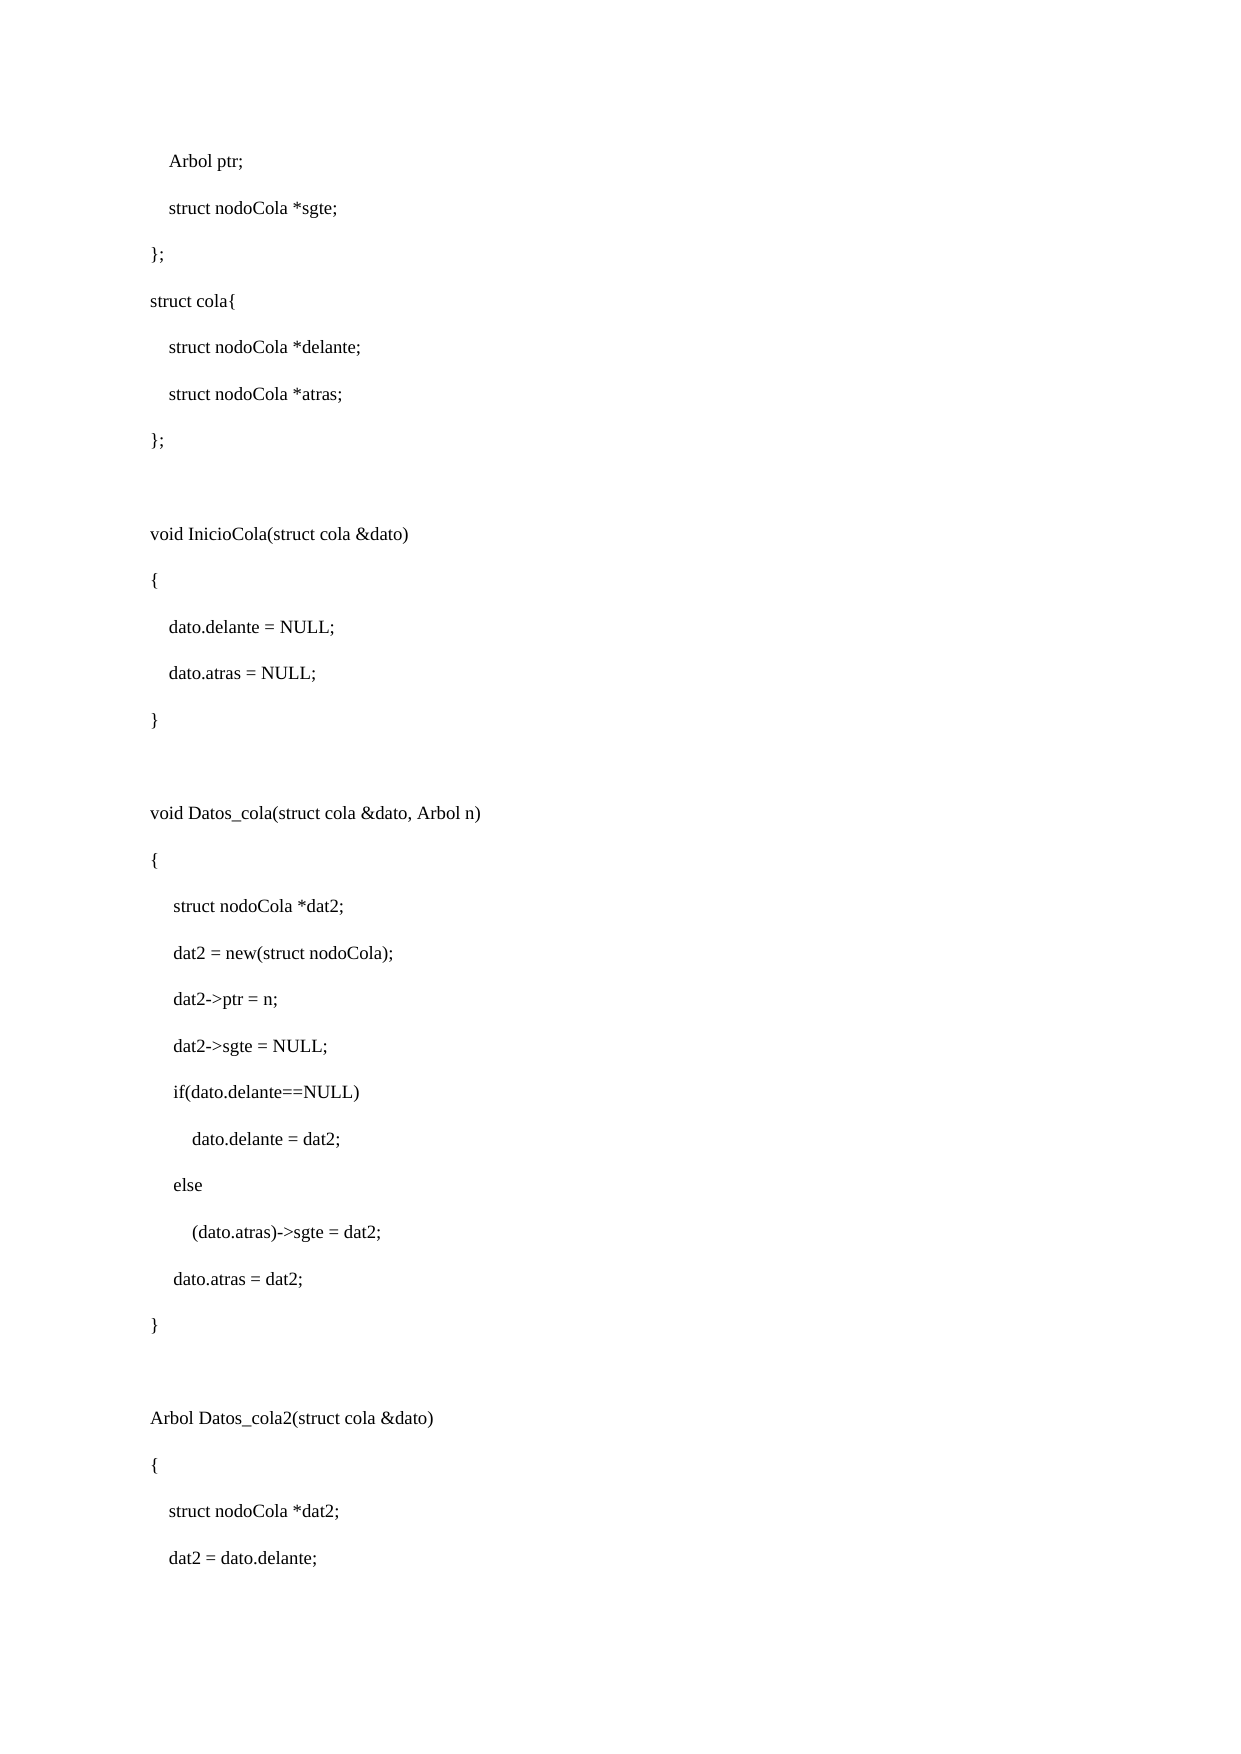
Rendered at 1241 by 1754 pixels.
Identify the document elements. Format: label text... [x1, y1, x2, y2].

text struct nodoCola *dat2; [150, 895, 1090, 917]
text dat2->sgte = NULL; [150, 1035, 1090, 1056]
text } [150, 1314, 1090, 1336]
text else [150, 1174, 1090, 1196]
text dato.delante = dat2; [150, 1128, 1090, 1149]
text Arbol ptr; [150, 150, 1090, 172]
text Arbol Datos_cola2(struct cola &dato) [150, 1407, 1090, 1429]
text struct nodoCola *sgte; [150, 197, 1090, 218]
text dato.delante = NULL; [150, 616, 1090, 637]
text { [150, 848, 1090, 870]
text (dato.atras)->sgte = dat2; [150, 1221, 1090, 1242]
text dat2 = new(struct nodoCola); [150, 942, 1090, 963]
text struct cola{ [150, 290, 1090, 311]
text dato.atras = dat2; [150, 1267, 1090, 1289]
text void InicioCola(struct cola &dato) [150, 522, 1090, 544]
text dat2->ptr = n; [150, 988, 1090, 1010]
text if(dato.delante==NULL) [150, 1081, 1090, 1103]
text }; [150, 429, 1090, 451]
text }; [150, 243, 1090, 265]
text { [150, 1454, 1090, 1475]
text { [150, 569, 1090, 591]
text struct nodoCola *atras; [150, 383, 1090, 404]
text struct nodoCola *dat2; [150, 1500, 1090, 1522]
text dato.atras = NULL; [150, 662, 1090, 684]
text struct nodoCola *delante; [150, 336, 1090, 358]
text void Datos_cola(struct cola &dato, Arbol n) [150, 802, 1090, 823]
text } [150, 709, 1090, 730]
text dat2 = dato.delante; [150, 1547, 1090, 1568]
